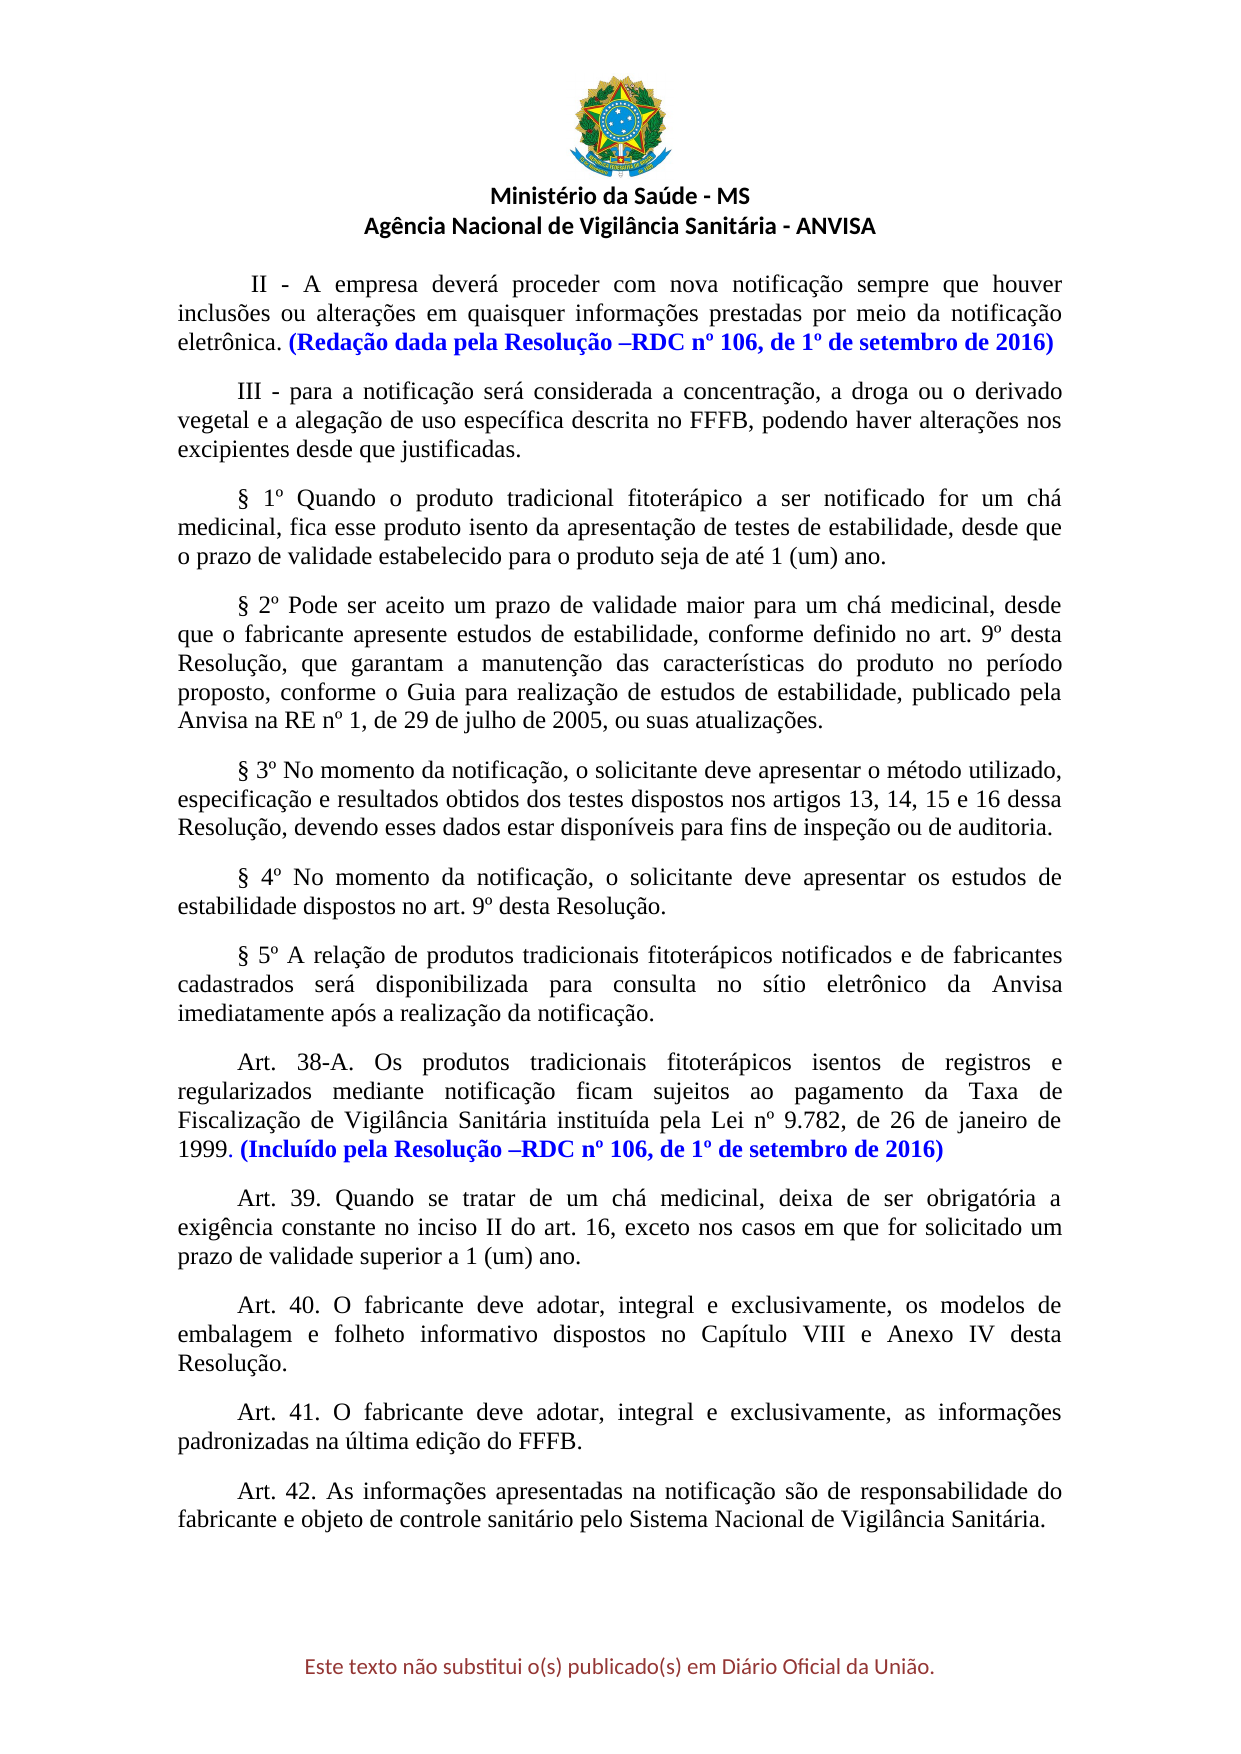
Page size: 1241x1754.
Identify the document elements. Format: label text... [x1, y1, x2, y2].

text § 4º No momento da notificação, o solicitante deve apresentar os estudos de estabilidade dispostos no art. 9º desta Resolução. [177, 862, 1063, 919]
text § 1º Quando o produto tradicional fitoterápico a ser notificado for um chá medicinal, fica esse produto isento da apresentação de testes de estabilidade, desde que o prazo de validade estabelecido para o produto seja de até 1 (um) ano. [177, 483, 1063, 569]
text § 5º A relação de produtos tradicionais fitoterápicos notificados e de fabricantes cadastrados será disponibilizada para consulta no sítio eletrônico da Anvisa imediatamente após a realização da notificação. [177, 940, 1063, 1027]
text II - A empresa deverá proceder com nova notificação sempre que houver inclusões ou alterações em quaisquer informações prestadas por meio da notificação eletrônica. (Redação dada pela Resolução –RDC nº 106, de 1º de setembro de 2016) [177, 269, 1063, 355]
text Art. 38-A. Os produtos tradicionais fitoterápicos isentos de registros e regularizados mediante notificação ficam sujeitos ao pagamento da Taxa de Fiscalização de Vigilância Sanitária instituída pela Lei nº 9.782, de 26 de janeiro de 1999. (Incluído pela Resolução –RDC nº 106, de 1º de setembro de 2016) [177, 1047, 1063, 1162]
picture [566, 73, 674, 180]
text § 2º Pode ser aceito um prazo de validade maior para um chá medicinal, desde que o fabricante apresente estudos de estabilidade, conforme definido no art. 9º desta Resolução, que garantam a manutenção das características do produto no período proposto, conforme o Guia para realização de estudos de estabilidade, publicado pela Anvisa na RE nº 1, de 29 de julho de 2005, ou suas atualizações. [177, 590, 1063, 734]
text III - para a notificação será considerada a concentração, a droga ou o derivado vegetal e a alegação de uso específica descrita no FFFB, podendo haver alterações nos excipientes desde que justificadas. [177, 376, 1063, 462]
text Art. 40. O fabricante deve adotar, integral e exclusivamente, os modelos de embalagem e folheto informativo dispostos no Capítulo VIII e Anexo IV desta Resolução. [177, 1290, 1063, 1377]
text Art. 39. Quando se tratar de um chá medicinal, deixa de ser obrigatória a exigência constante no inciso II do art. 16, exceto nos casos em que for solicitado um prazo de validade superior a 1 (um) ano. [177, 1183, 1063, 1269]
text Art. 41. O fabricante deve adotar, integral e exclusivamente, as informações padronizadas na última edição do FFFB. [177, 1397, 1063, 1455]
text § 3º No momento da notificação, o solicitante deve apresentar o método utilizado, especificação e resultados obtidos dos testes dispostos nos artigos 13, 14, 15 e 16 dessa Resolução, devendo esses dados estar disponíveis para fins de inspeção ou de auditoria. [177, 755, 1063, 841]
text Art. 42. As informações apresentadas na notificação são de responsabilidade do fabricante e objeto de controle sanitário pelo Sistema Nacional de Vigilância Sanitária. [177, 1476, 1063, 1533]
